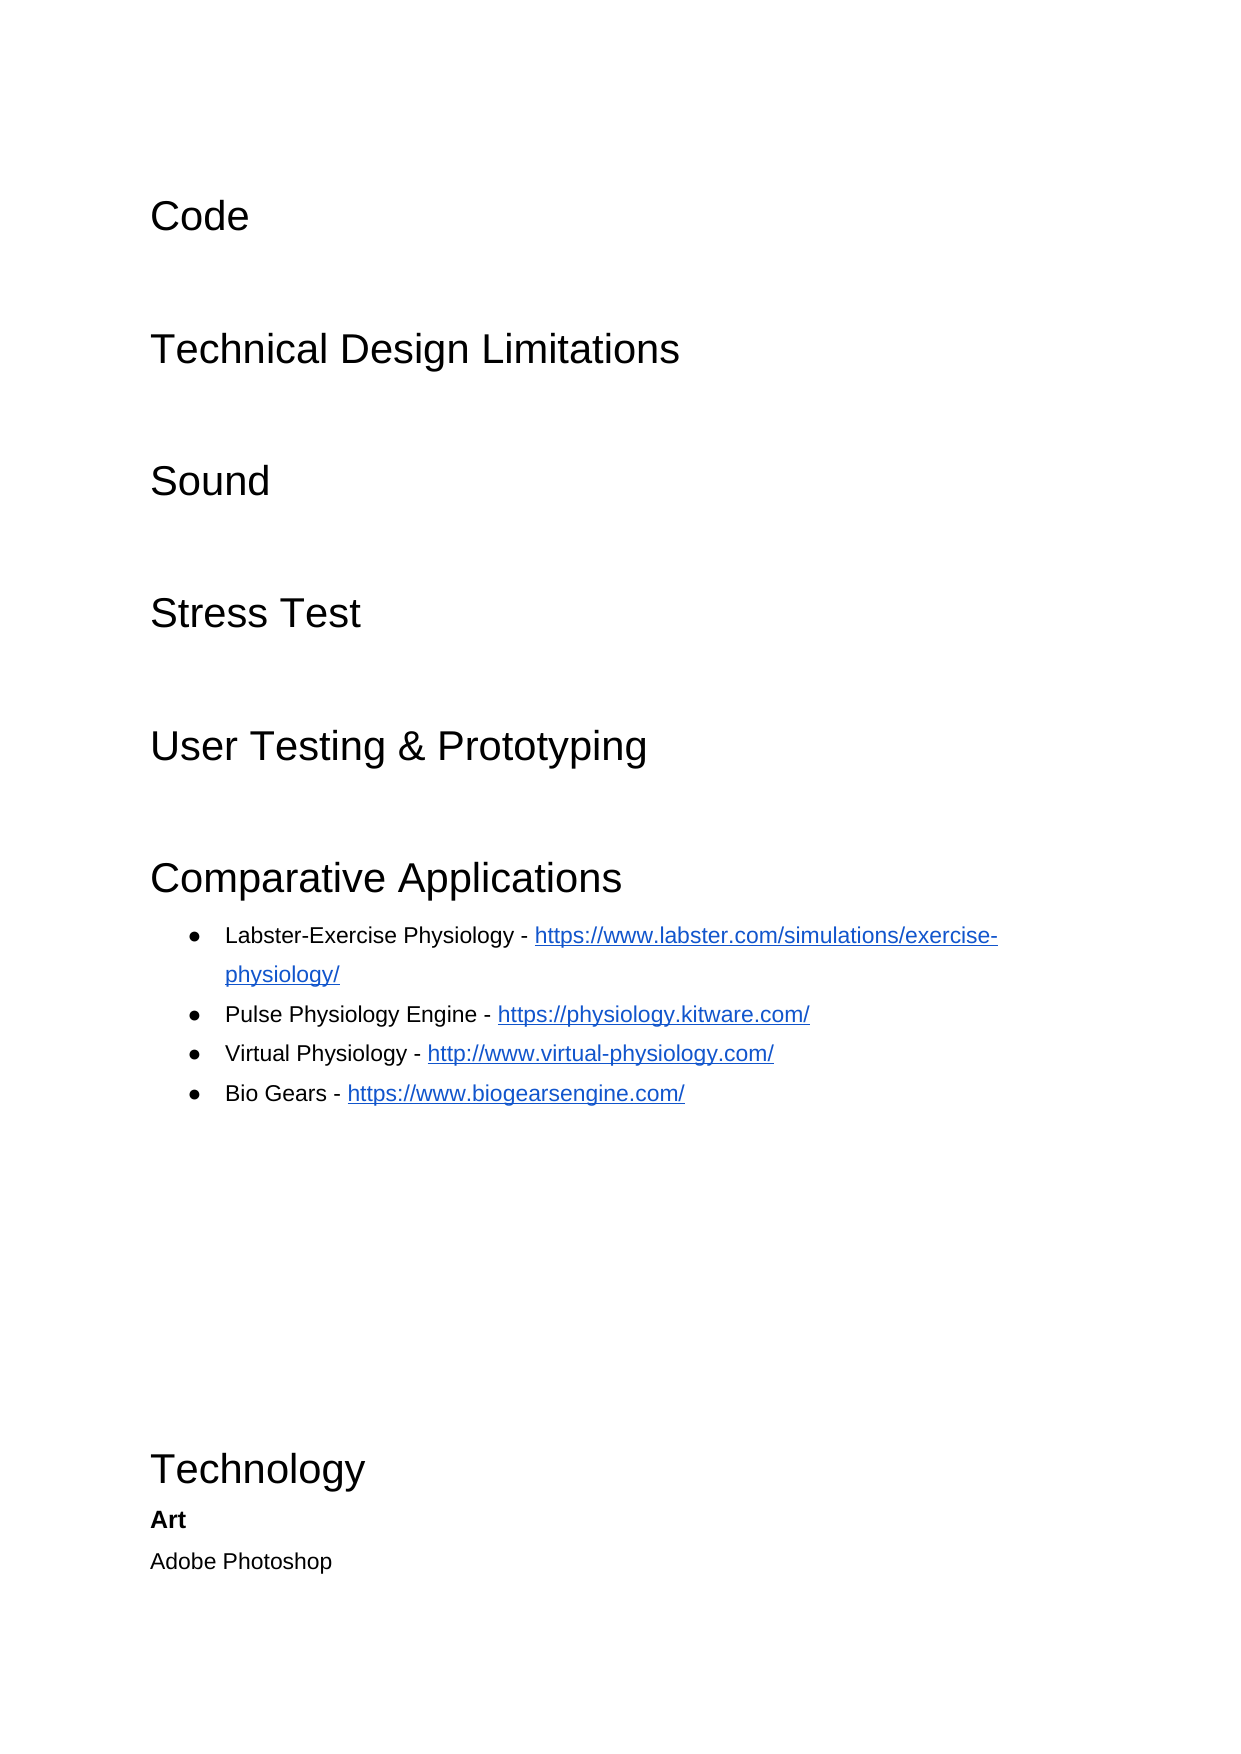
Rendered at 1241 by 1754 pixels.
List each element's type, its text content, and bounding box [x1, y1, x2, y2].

text Art [150, 1505, 1090, 1533]
text Adobe Photoshop [150, 1548, 1090, 1574]
list Labster-Exercise Physiology - https://www.labster.com/simulations/exercise-physiology/ [187, 922, 1090, 988]
subtitle Technical Design Limitations [150, 324, 1090, 372]
subtitle Comparative Applications [150, 853, 1090, 901]
subtitle Code [150, 192, 1090, 239]
subtitle Sound [150, 456, 1090, 504]
subtitle Technology [150, 1444, 1090, 1492]
subtitle User Testing & Prototyping [150, 721, 1090, 769]
list Bio Gears - https://www.biogearsengine.com/ [187, 1080, 1090, 1106]
subtitle Stress Test [150, 588, 1090, 636]
list Pulse Physiology Engine - https://physiology.kitware.com/ [187, 1001, 1090, 1027]
list Virtual Physiology - http://www.virtual-physiology.com/ [187, 1040, 1090, 1067]
